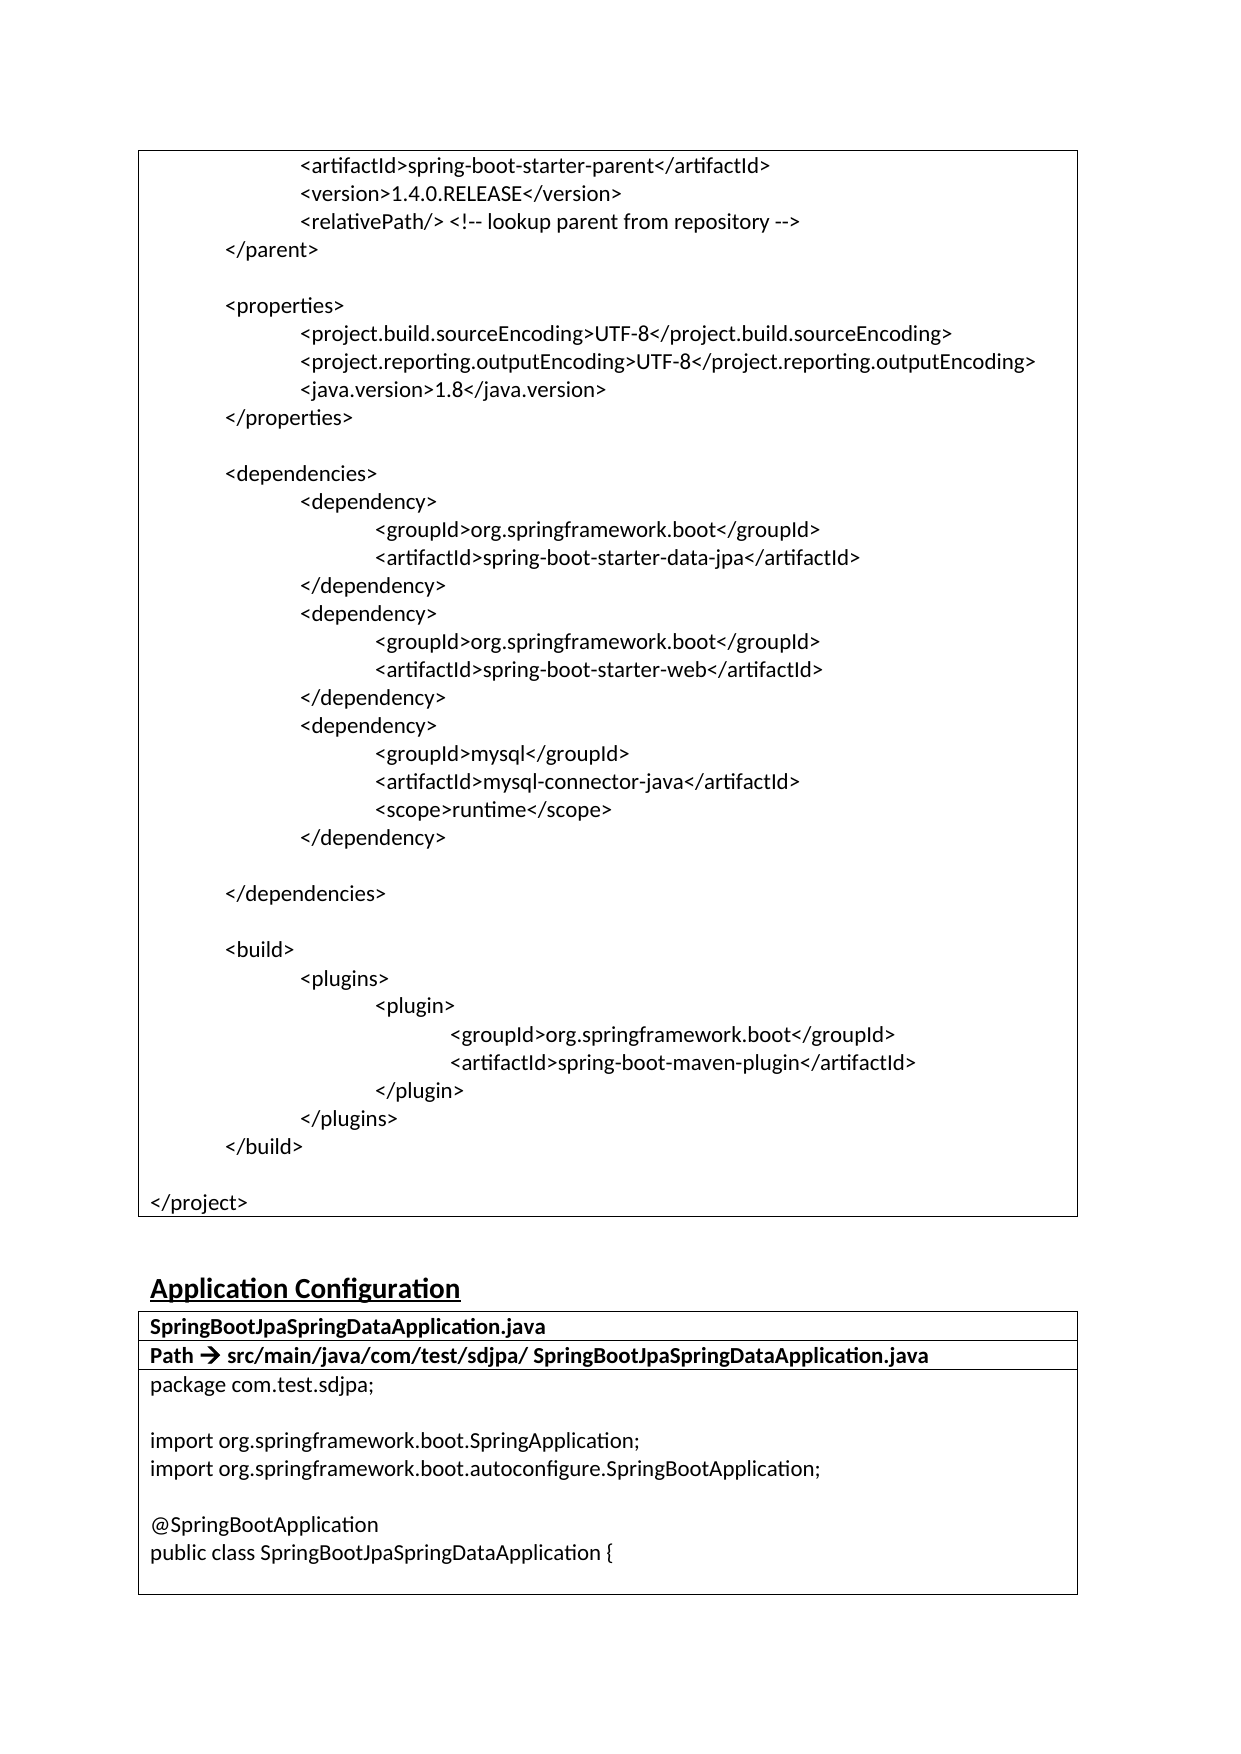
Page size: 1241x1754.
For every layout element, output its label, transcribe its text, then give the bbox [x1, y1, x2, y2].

table_header SpringBootJpaSpringDataApplication.java [139, 1312, 1077, 1340]
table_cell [139, 1370, 1077, 1594]
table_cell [139, 151, 1077, 1216]
table_cell Path src/main/java/com/test/sdjpa/ SpringBootJpaSpringDataApplication.java [139, 1341, 1077, 1369]
text Application Configuration [150, 1270, 1090, 1306]
